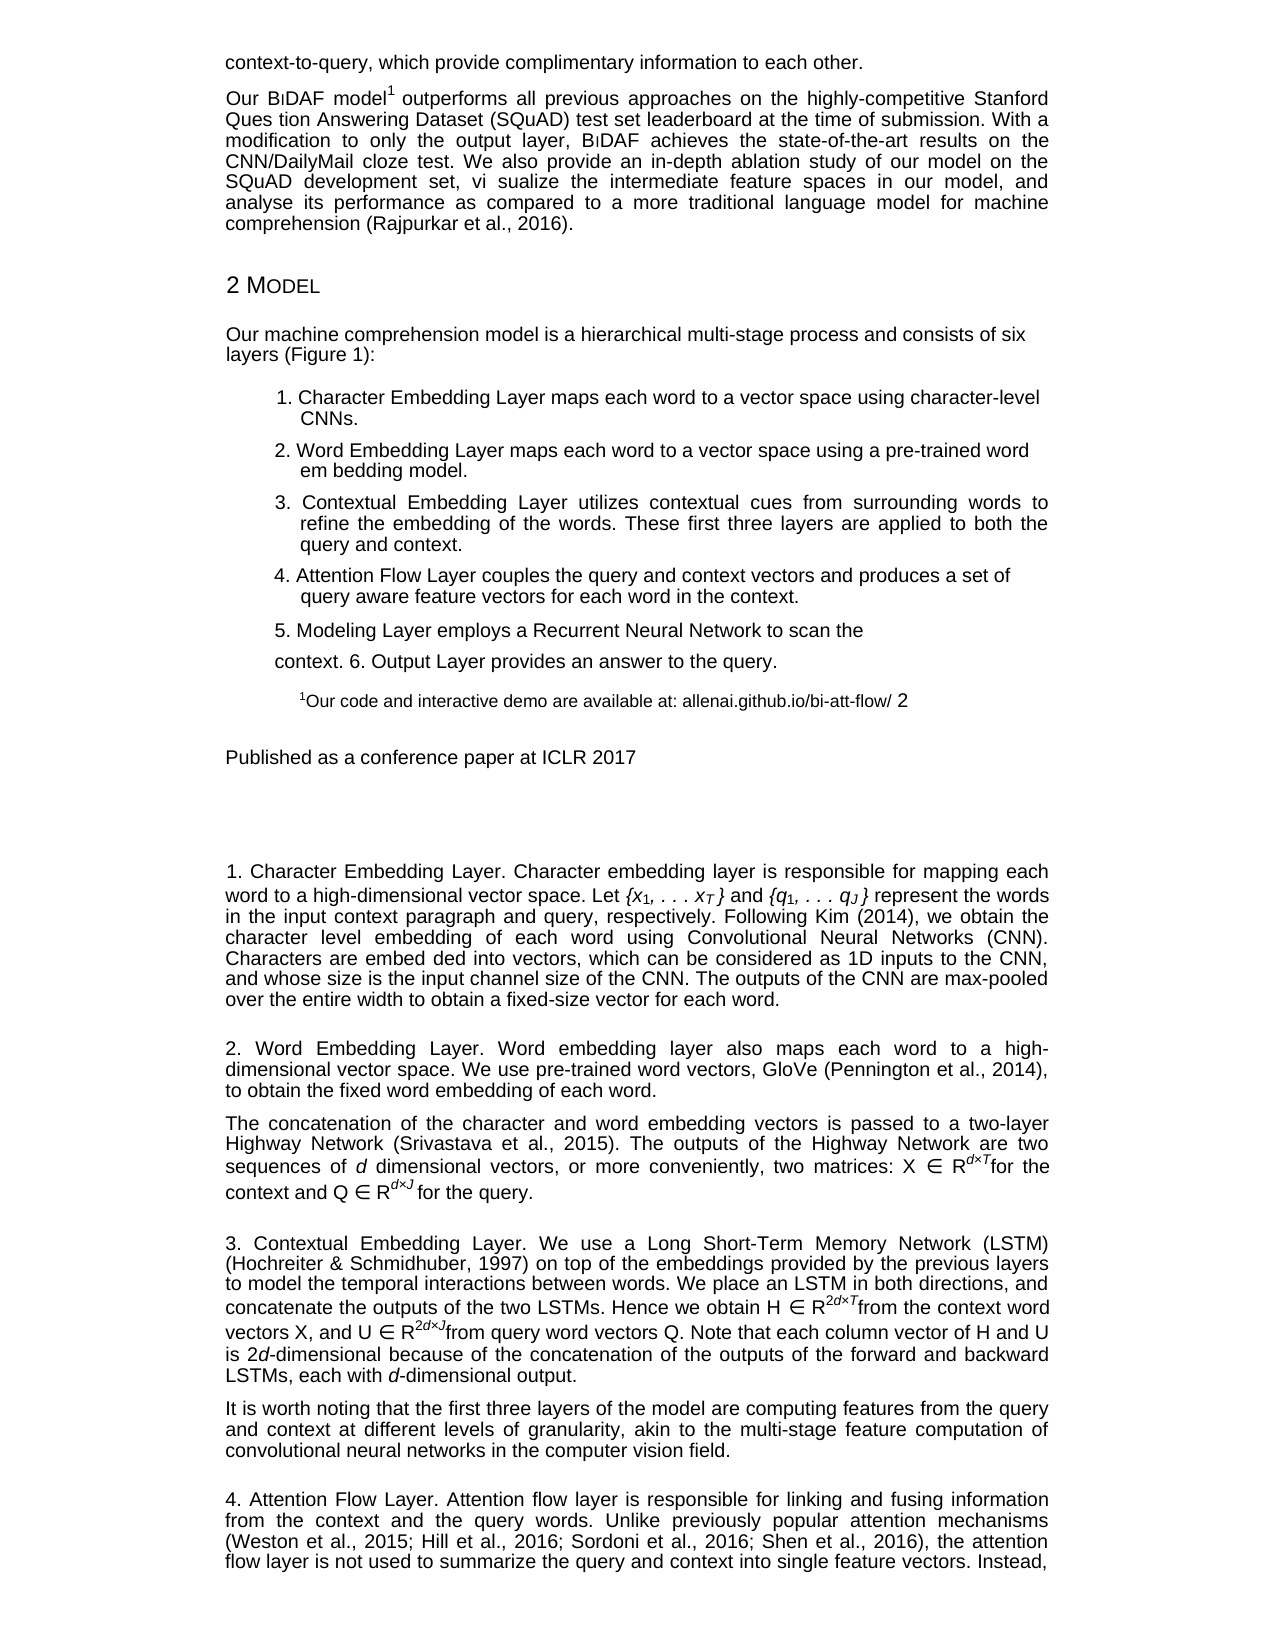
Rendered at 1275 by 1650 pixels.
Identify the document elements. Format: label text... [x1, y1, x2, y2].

text Our machine comprehension model is a hierarchical multi-stage process and consists of six layers (Figure 1): [226, 324, 1050, 366]
text 1. Character Embedding Layer. Character embedding layer is responsible for mapping each word to a high-dimensional vector space. Let {x1, . . . xT } and {q1, . . . qJ } represent the words in the input context paragraph and query, respectively. Following Kim (2014), we obtain the character level embedding of each word using Convolutional Neural Networks (CNN). Characters are embed ded into vectors, which can be considered as 1D inputs to the CNN, and whose size is the input channel size of the CNN. The outputs of the CNN are max-pooled over the entire width to obtain a fixed-size vector for each word. [225, 862, 1050, 1010]
text It is worth noting that the first three layers of the model are computing features from the query and context at different levels of granularity, akin to the multi-stage feature computation of convolutional neural networks in the computer vision field. [225, 1399, 1050, 1461]
text 3. Contextual Embedding Layer utilizes contextual cues from surrounding words to refine the embedding of the words. These first three layers are applied to both the query and context. [274, 493, 1050, 555]
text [225, 53, 1050, 73]
text The concatenation of the character and word embedding vectors is passed to a two-layer Highway Network (Srivastava et al., 2015). The outputs of the Highway Network are two sequences of d dimensional vectors, or more conveniently, two matrices: X ∈ Rd×Tfor the context and Q ∈ Rd×J for the query. [225, 1114, 1050, 1205]
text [225, 1490, 1050, 1573]
text 2 MODEL [226, 271, 1070, 298]
text 3. Contextual Embedding Layer. We use a Long Short-Term Memory Network (LSTM) (Hochreiter & Schmidhuber, 1997) on top of the embeddings provided by the previous layers to model the temporal interactions between words. We place an LSTM in both directions, and concatenate the outputs of the two LSTMs. Hence we obtain H ∈ R2d×Tfrom the context word vectors X, and U ∈ R2d×Jfrom query word vectors Q. Note that each column vector of H and U is 2d-dimensional because of the concatenation of the outputs of the forward and backward LSTMs, each with d-dimensional output. [225, 1234, 1050, 1386]
text 5. Modeling Layer employs a Recurrent Neural Network to scan the context. 6. Output Layer provides an answer to the query. [274, 619, 923, 672]
text 1. Character Embedding Layer maps each word to a vector space using character-level CNNs. [276, 388, 1050, 429]
text 4. Attention Flow Layer couples the query and context vectors and produces a set of query aware feature vectors for each word in the context. [274, 566, 1049, 608]
text 1Our code and interactive demo are available at: allenai.github.io/bi-att-flow/ 2 [253, 689, 954, 712]
text Our BIDAF model1 outperforms all previous approaches on the highly-competitive Stanford Ques tion Answering Dataset (SQuAD) test set leaderboard at the time of submission. With a modification to only the output layer, BIDAF achieves the state-of-the-art results on the CNN/DailyMail cloze test. We also provide an in-depth ablation study of our model on the SQuAD development set, vi sualize the intermediate feature spaces in our model, and analyse its performance as compared to a more traditional language model for machine comprehension (Rajpurkar et al., 2016). [225, 85, 1050, 234]
text 2. Word Embedding Layer. Word embedding layer also maps each word to a high-dimensional vector space. We use pre-trained word vectors, GloVe (Pennington et al., 2014), to obtain the fixed word embedding of each word. [225, 1039, 1050, 1101]
text Published as a conference paper at ICLR 2017 [225, 746, 1070, 769]
text 2. Word Embedding Layer maps each word to a vector space using a pre-trained word em bedding model. [274, 441, 1049, 482]
